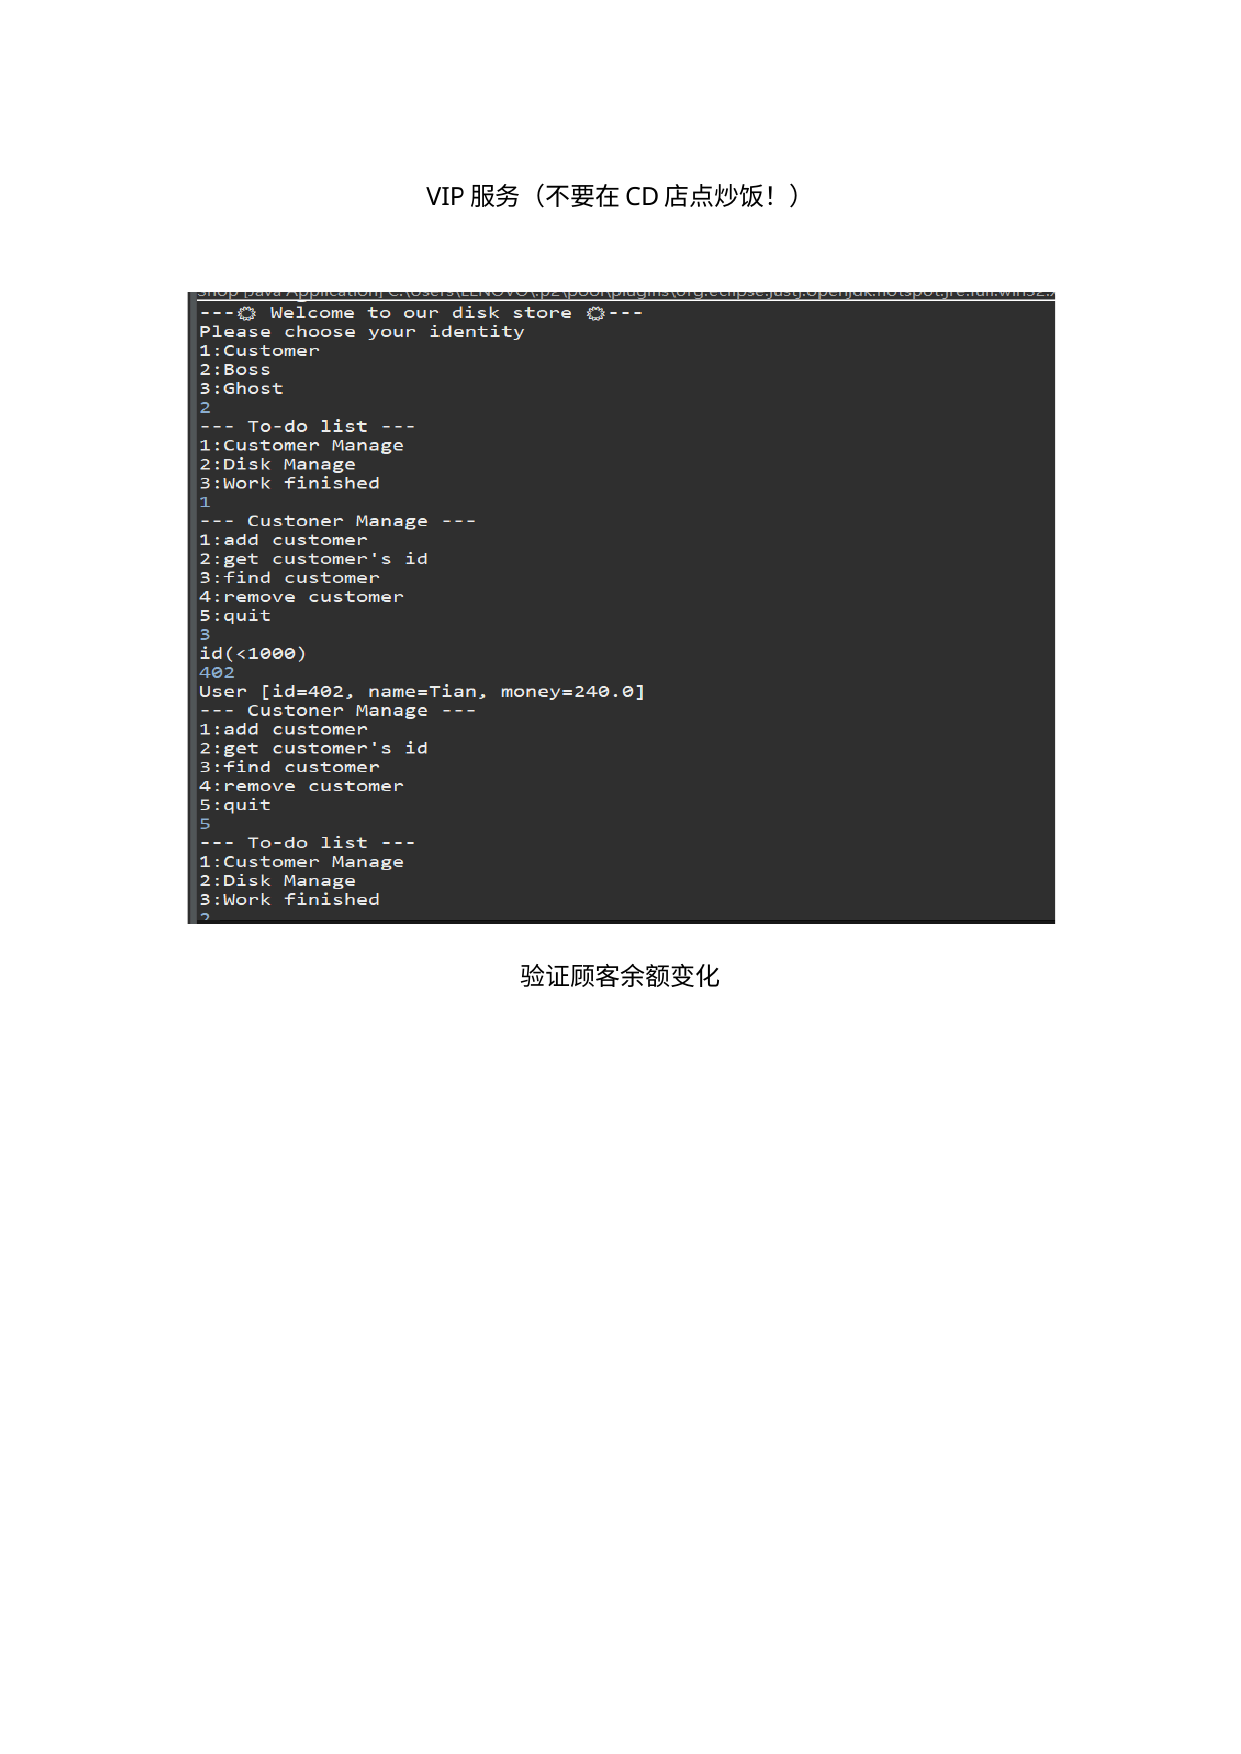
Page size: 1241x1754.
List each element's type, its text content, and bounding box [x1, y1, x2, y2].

text 验证顾客余额变化 [187, 942, 1053, 1007]
text VIP服务（不要在CD店点炒饭！） [187, 162, 1053, 227]
picture [187, 292, 1055, 924]
